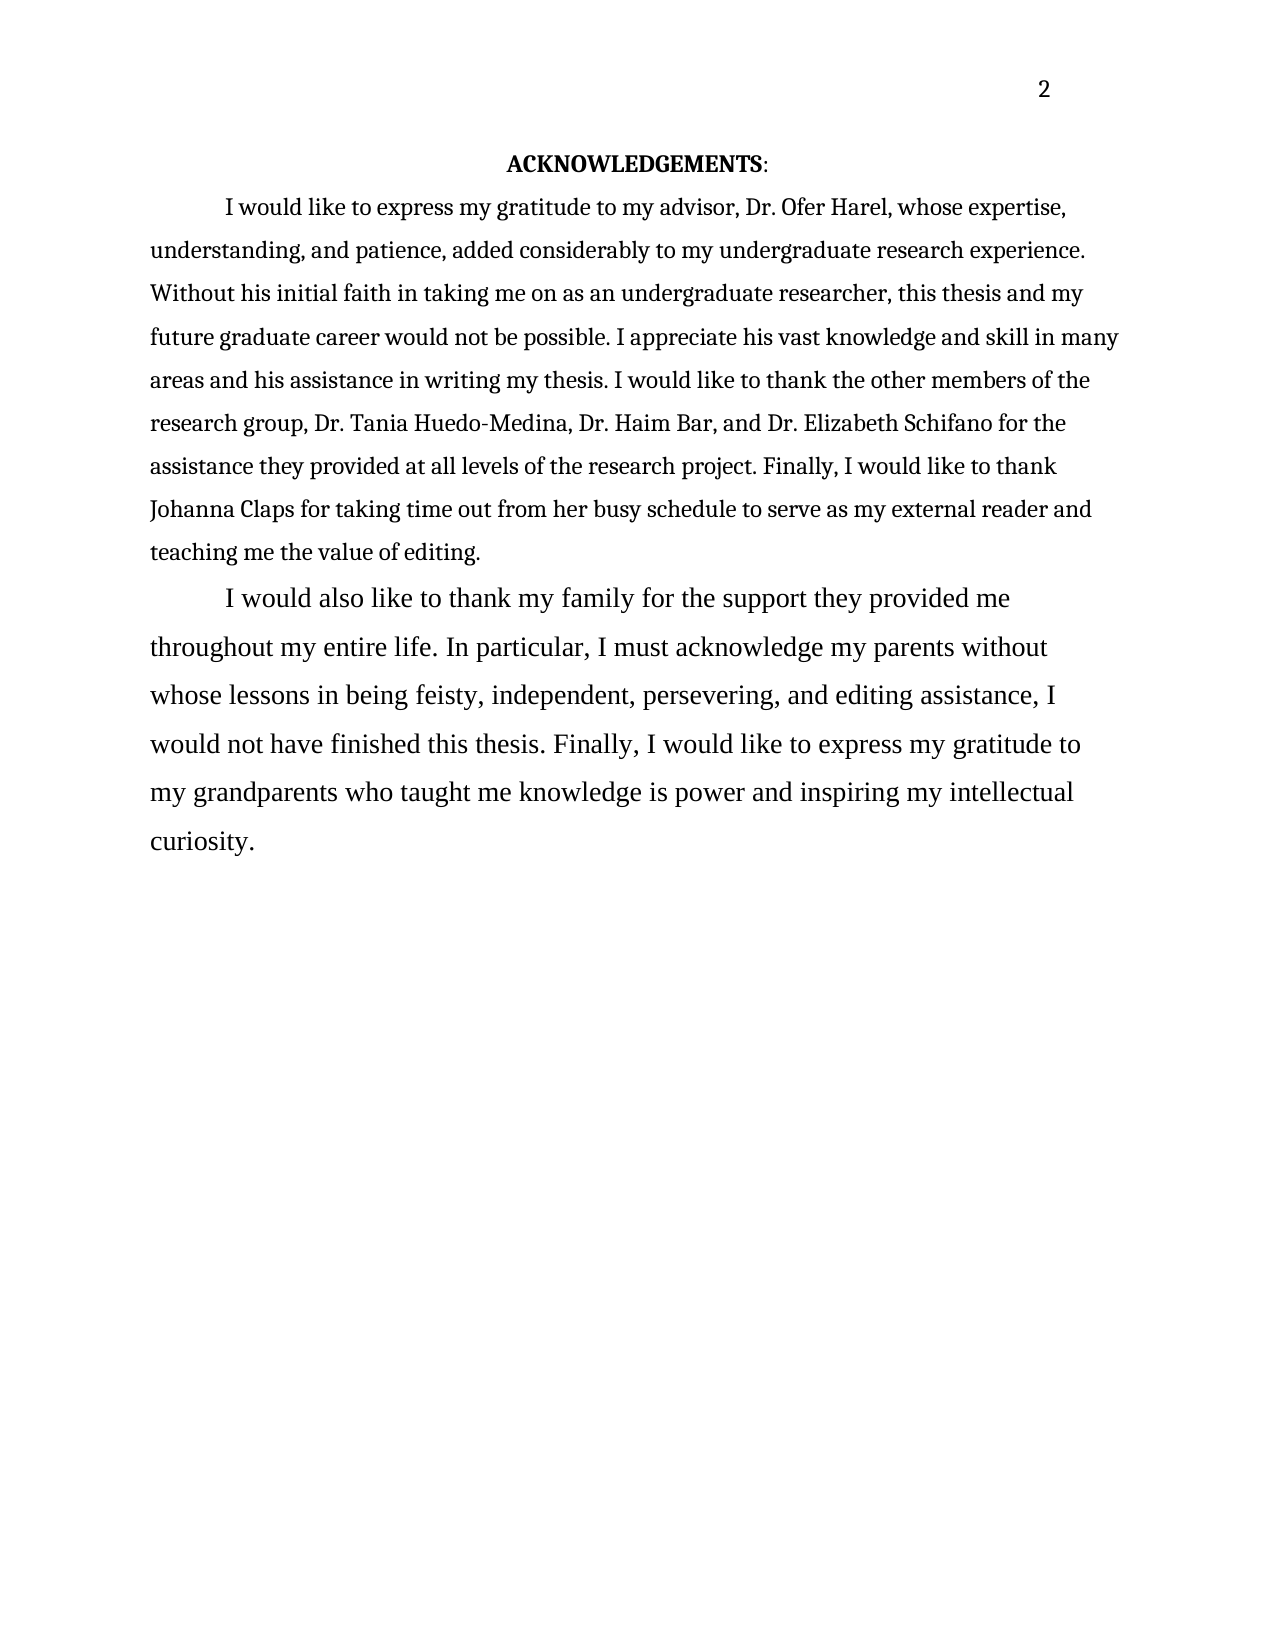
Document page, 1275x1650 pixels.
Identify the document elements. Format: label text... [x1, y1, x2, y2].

text I would also like to thank my family for the support they provided me throughout my entire life. In particular, I must acknowledge my parents without whose lessons in being feisty, independent, persevering, and editing assistance, I would not have finished this thesis. Finally, I would like to express my gratitude to my grandparents who taught me knowledge is power and inspiring my intellectual curiosity. [150, 581, 1125, 856]
text ACKNOWLEDGEMENTS: [150, 150, 1125, 179]
text I would like to express my gratitude to my advisor, Dr. Ofer Harel, whose expertise, understanding, and patience, added considerably to my undergraduate research experience. Without his initial faith in taking me on as an undergraduate researcher, this thesis and my future graduate career would not be possible. I appreciate his vast knowledge and skill in many areas and his assistance in writing my thesis. I would like to thank the other members of the research group, Dr. Tania Huedo-Medina, Dr. Haim Bar, and Dr. Elizabeth Schifano for the assistance they provided at all levels of the research project. Finally, I would like to thank Johanna Claps for taking time out from her busy schedule to serve as my external reader and teaching me the value of editing. [150, 193, 1125, 567]
